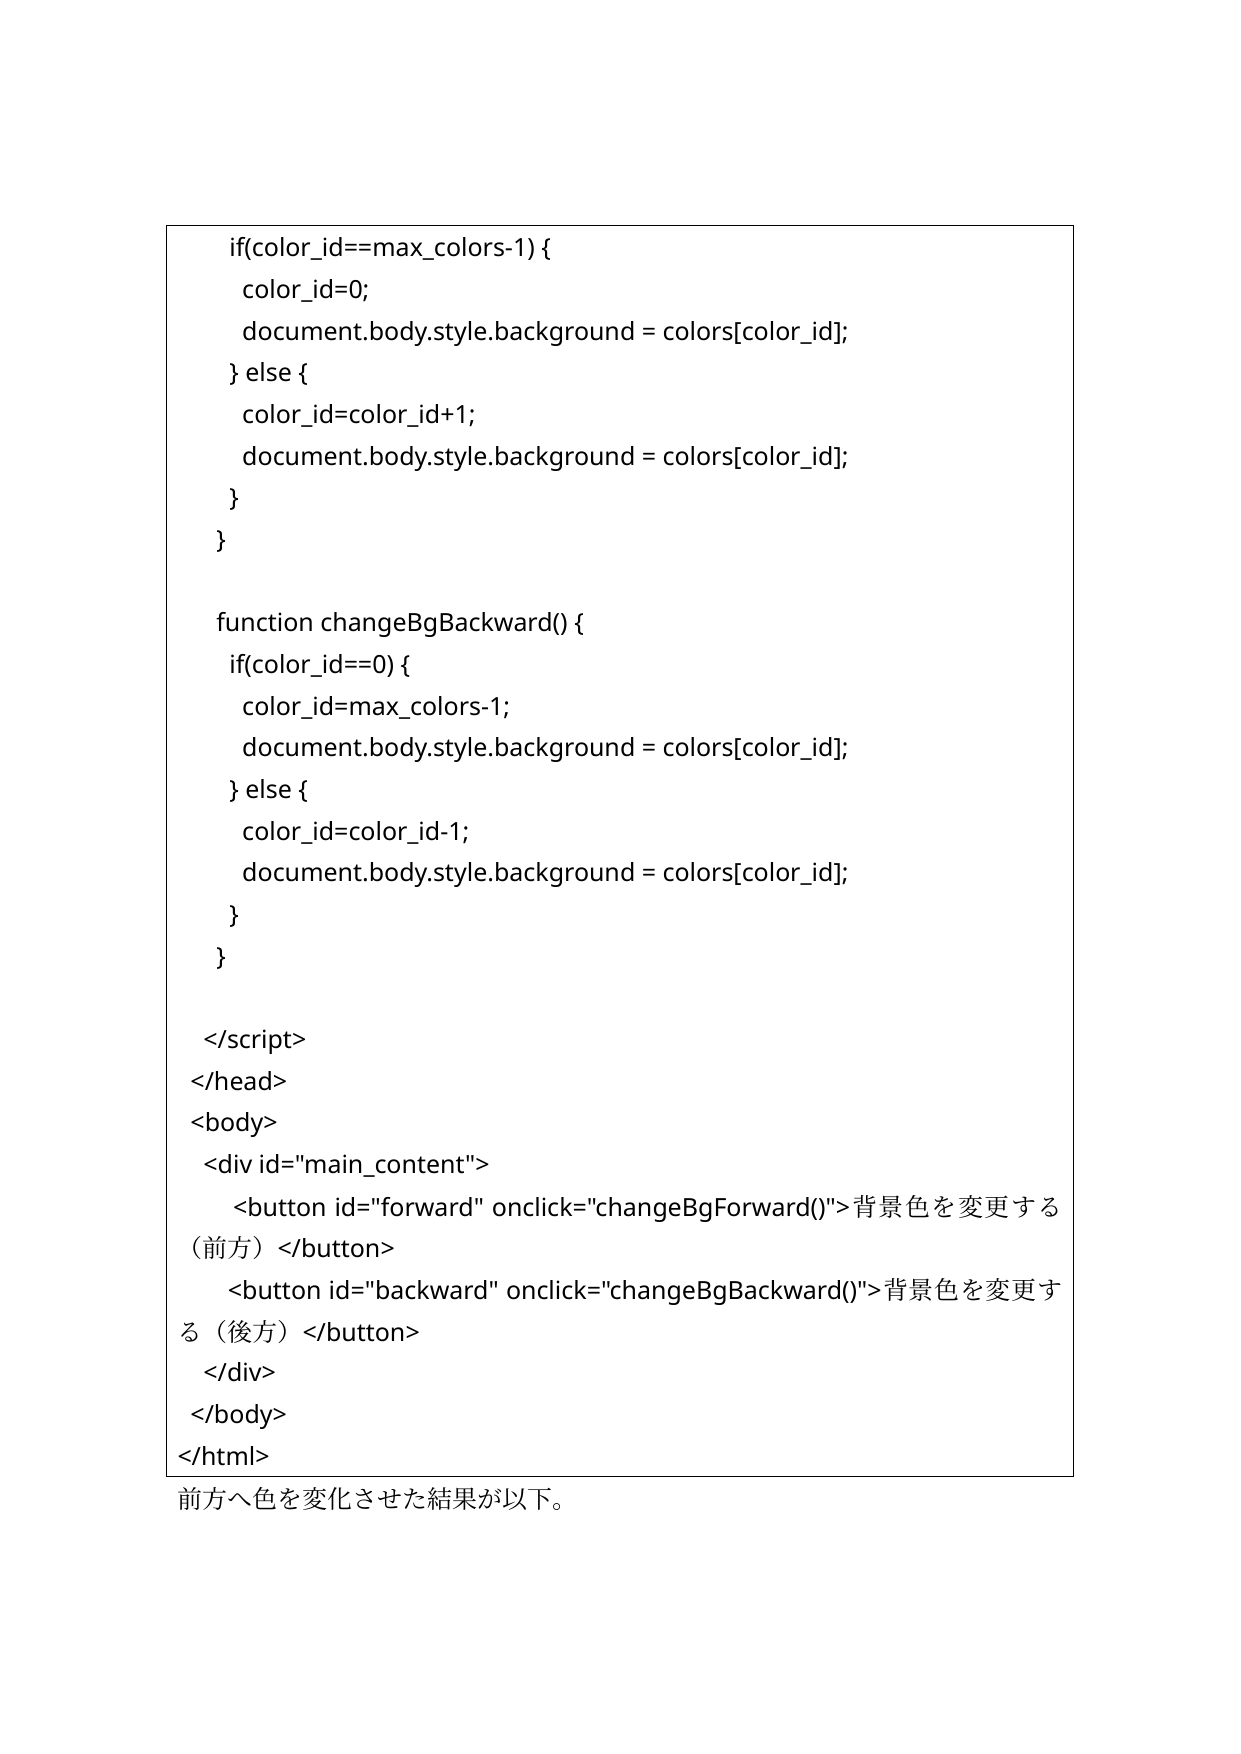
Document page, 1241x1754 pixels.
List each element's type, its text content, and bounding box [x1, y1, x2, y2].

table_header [167, 226, 1073, 1476]
text 前方へ色を変化させた結果が以下。 [177, 1477, 1063, 1519]
